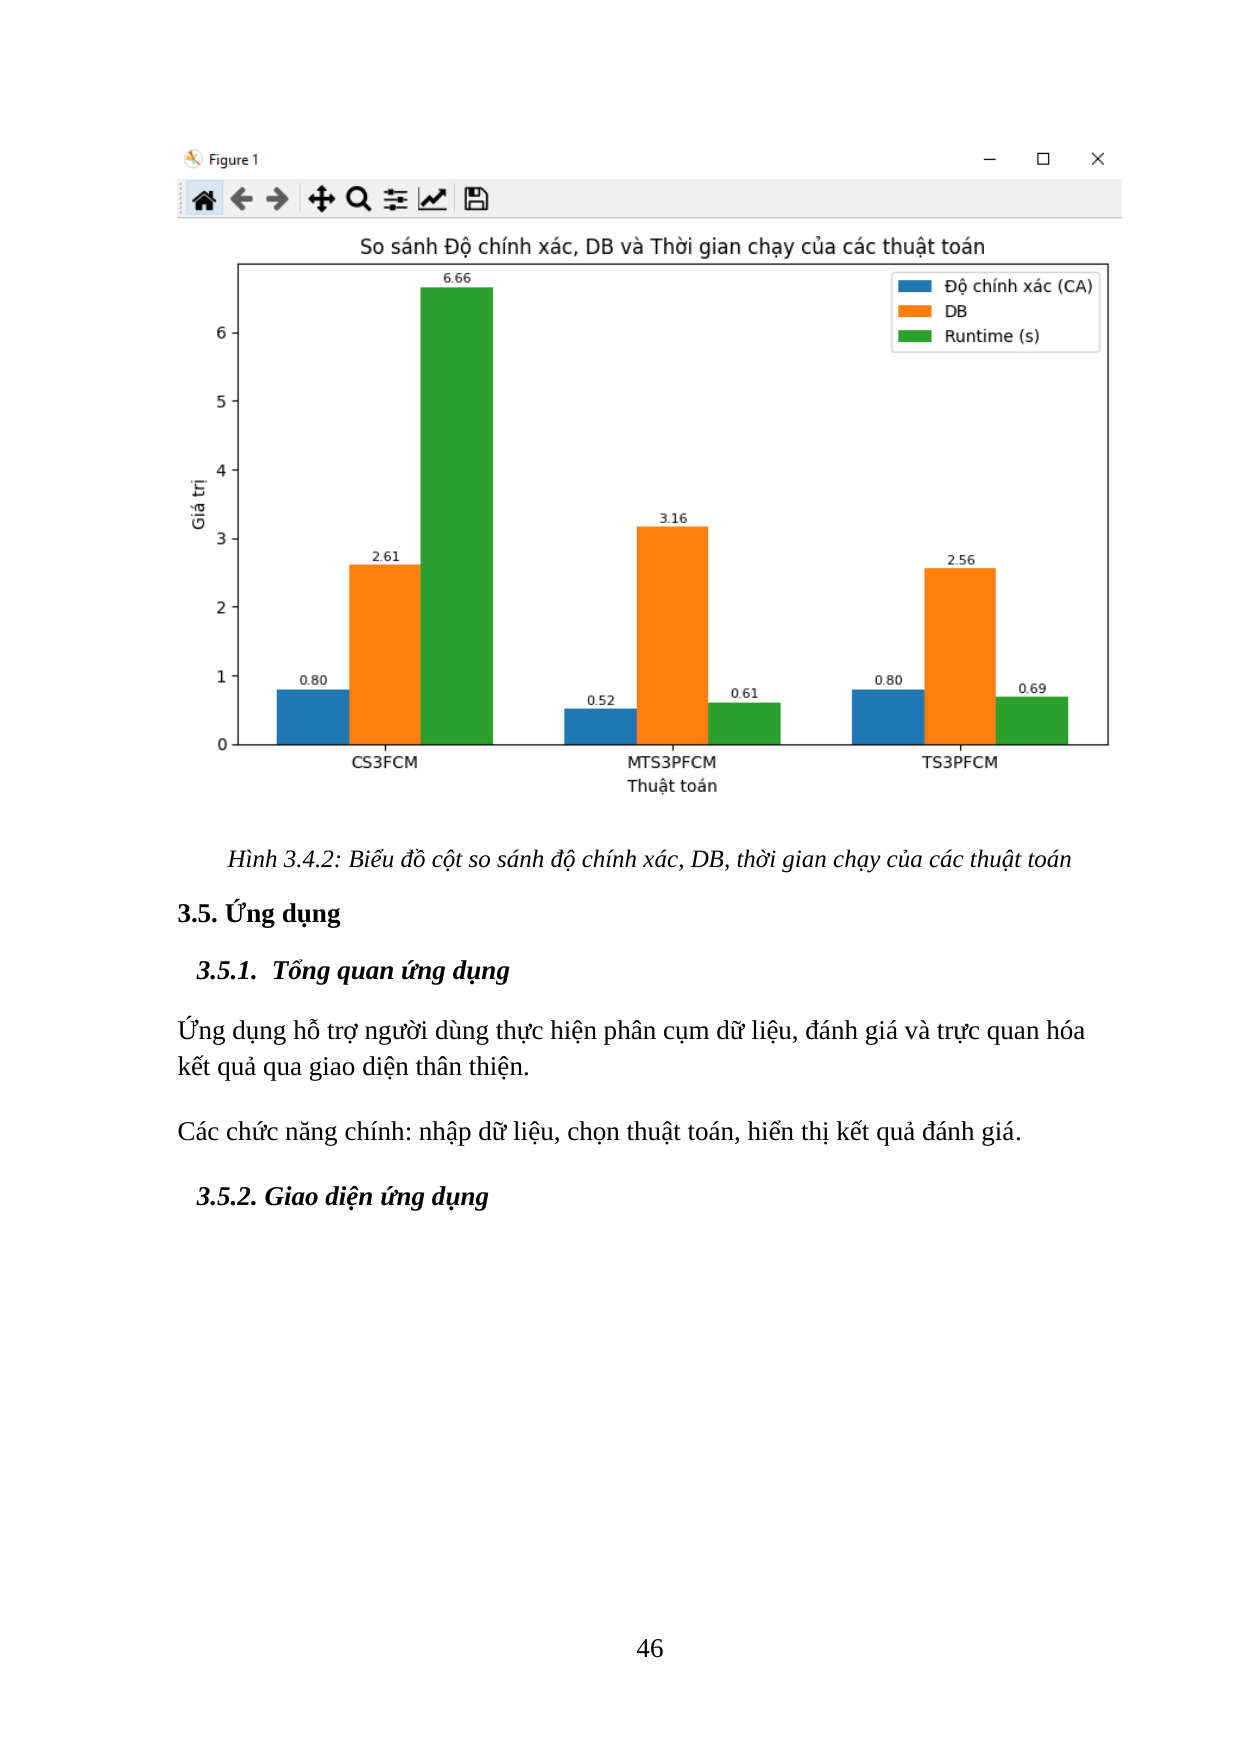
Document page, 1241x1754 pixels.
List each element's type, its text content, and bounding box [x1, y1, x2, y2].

subtitle Tổng quan ứng dụng [197, 954, 1122, 985]
text Các chức năng chính: nhập dữ liệu, chọn thuật toán, hiển thị kết quả đánh giá. [177, 1115, 1122, 1146]
subtitle 3.5.2. Giao diện ứng dụng [197, 1179, 1122, 1211]
text Hình 3.4.2: Biểu đồ cột so sánh độ chính xác, DB, thời gian chạy của các thuật toán [177, 844, 1122, 873]
text Ứng dụng hỗ trợ người dùng thực hiện phân cụm dữ liệu, đánh giá và trực quan hóa kết quả qua giao diện thân thiện. [177, 1014, 1122, 1081]
subtitle 3.5. Ứng dụng [177, 898, 1122, 929]
picture [177, 147, 1123, 811]
